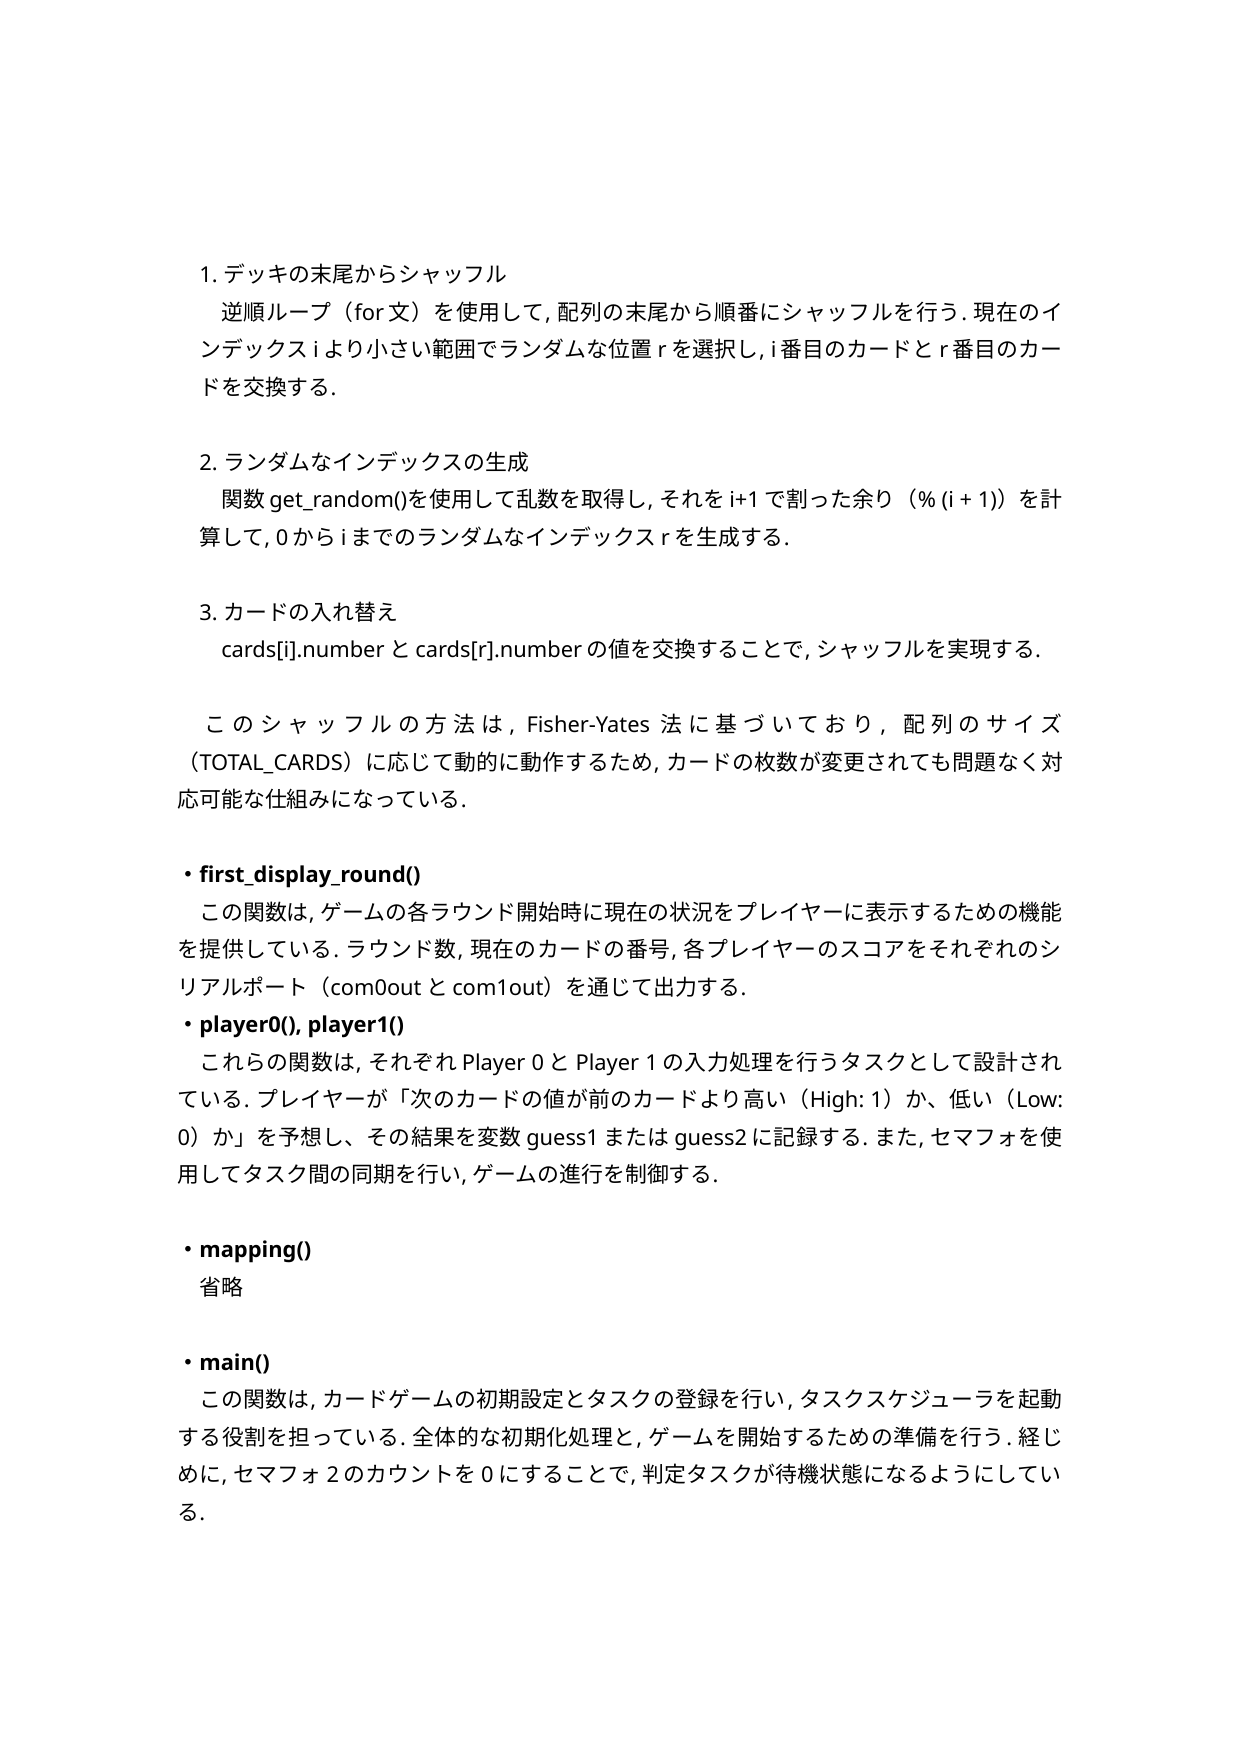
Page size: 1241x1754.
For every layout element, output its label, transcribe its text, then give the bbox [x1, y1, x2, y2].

text 関数get_random()を使用して乱数を取得し, それをi+1で割った余り（% (i + 1)）を計算して, 0からiまでのランダムなインデックスrを生成する. [199, 479, 1063, 554]
text この関数は, カードゲームの初期設定とタスクの登録を行い, タスクスケジューラを起動する役割を担っている. 全体的な初期化処理と, ゲームを開始するための準備を行う. 経じめに, セマフォ2のカウントを0にすることで, 判定タスクが待機状態になるようにしている. [177, 1379, 1063, 1529]
text これらの関数は, それぞれPlayer 0とPlayer 1の入力処理を行うタスクとして設計されている. プレイヤーが「次のカードの値が前のカードより高い（High: 1）か、低い（Low: 0）か」を予想し、その結果を変数guess1またはguess2に記録する. また, セマフォを使用してタスク間の同期を行い, ゲームの進行を制御する. [177, 1042, 1063, 1192]
text ・main() [177, 1342, 1063, 1379]
text ・player0(), player1() [177, 1004, 1063, 1042]
text このシャッフルの方法は, Fisher-Yates法に基づいており, 配列のサイズ（TOTAL_CARDS）に応じて動的に動作するため, カードの枚数が変更されても問題なく対応可能な仕組みになっている. [177, 704, 1063, 817]
text 逆順ループ（for文）を使用して, 配列の末尾から順番にシャッフルを行う. 現在のインデックスiより小さい範囲でランダムな位置rを選択し, i番目のカードとr番目のカードを交換する. [199, 292, 1063, 404]
text 2. ランダムなインデックスの生成 [199, 442, 1063, 479]
text 1. デッキの末尾からシャッフル [199, 254, 1063, 292]
text 省略 [177, 1267, 1063, 1304]
text この関数は, ゲームの各ラウンド開始時に現在の状況をプレイヤーに表示するための機能を提供している. ラウンド数, 現在のカードの番号, 各プレイヤーのスコアをそれぞれのシリアルポート（com0outとcom1out）を通じて出力する. [177, 892, 1063, 1004]
text cards[i].numberとcards[r].numberの値を交換することで, シャッフルを実現する. [199, 629, 1063, 667]
text ・mapping() [177, 1229, 1063, 1267]
text 3. カードの入れ替え [199, 592, 1063, 629]
text ・first_display_round() [177, 854, 1063, 892]
